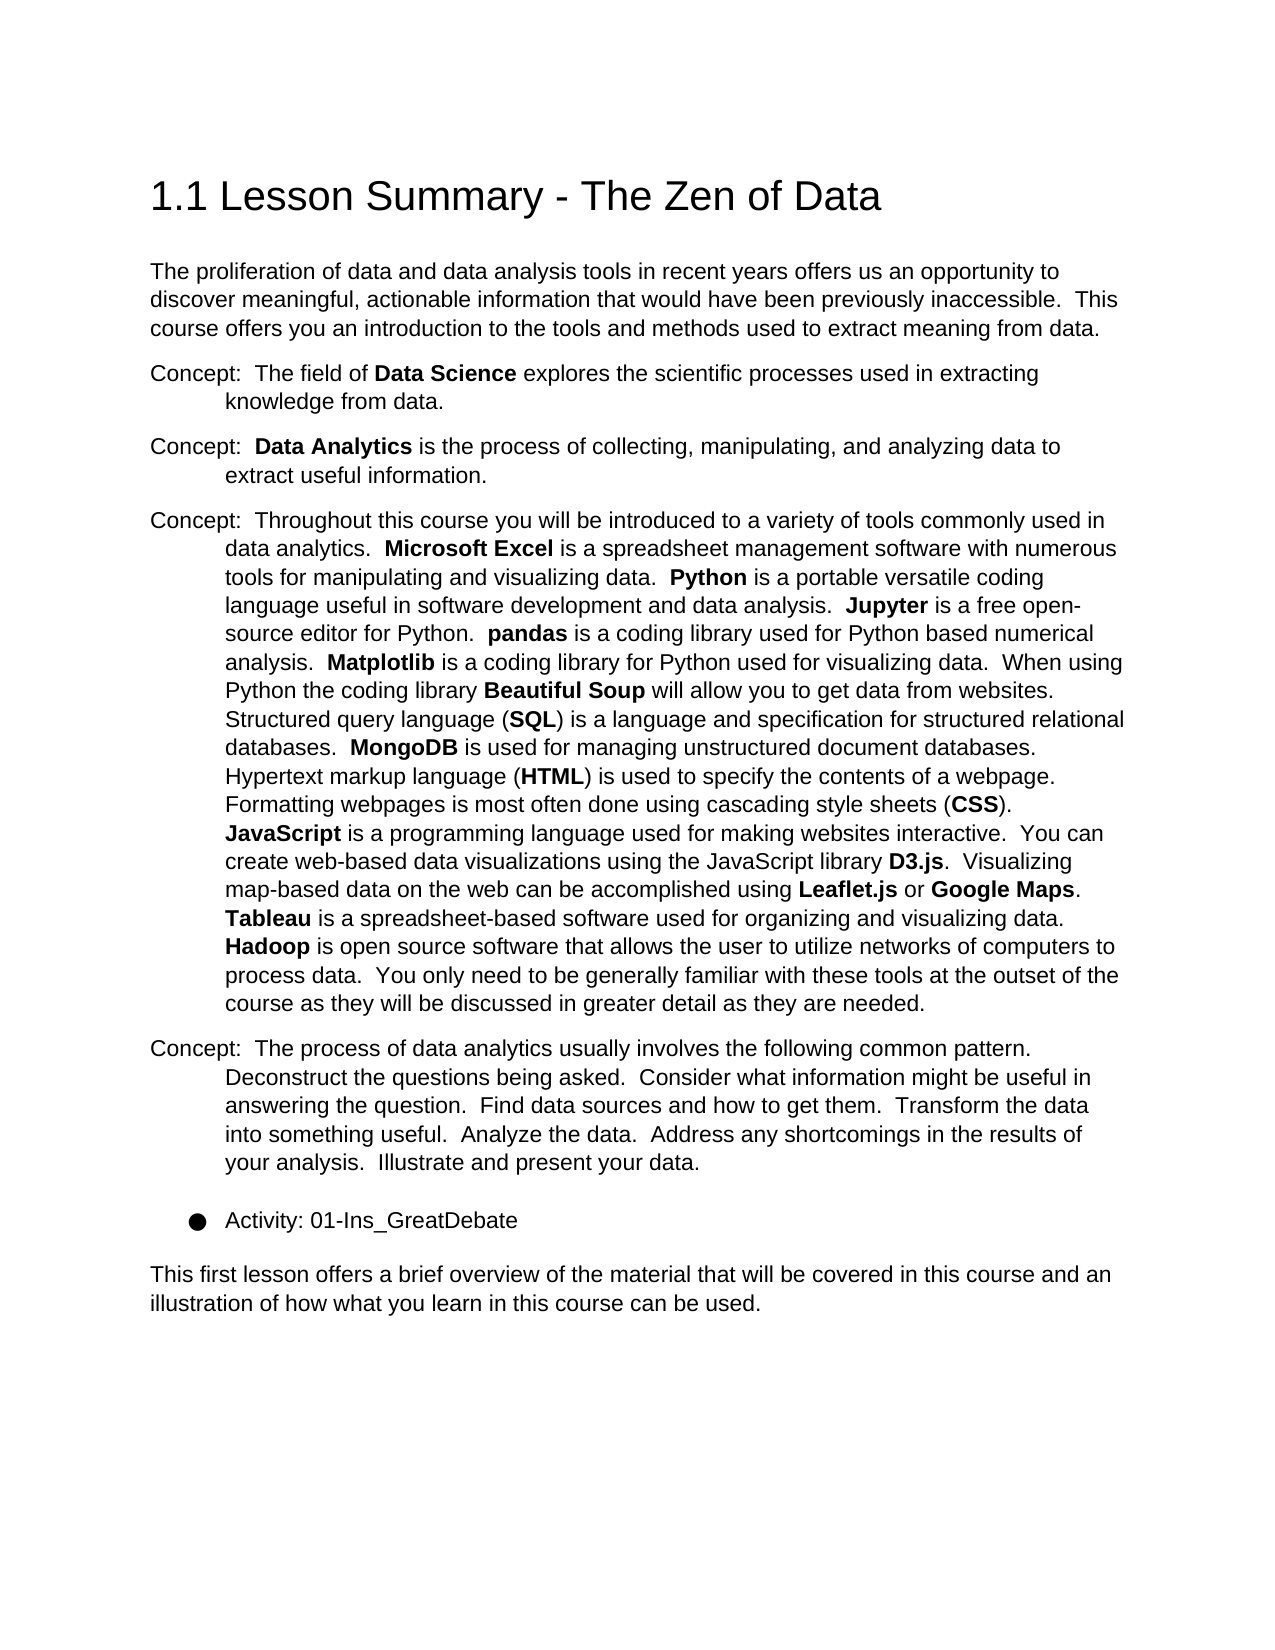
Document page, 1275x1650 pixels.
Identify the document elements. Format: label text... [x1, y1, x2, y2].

text Concept: Data Analytics is the process of collecting, manipulating, and analyzing data to extract useful information. [150, 433, 1125, 488]
text This first lesson offers a brief overview of the material that will be covered in this course and an illustration of how what you learn in this course can be used. [150, 1261, 1125, 1316]
text Concept: Throughout this course you will be introduced to a variety of tools commonly used in data analytics. Microsoft Excel is a spreadsheet management software with numerous tools for manipulating and visualizing data. Python is a portable versatile coding language useful in software development and data analysis. Jupyter is a free open-source editor for Python. pandas is a coding library used for Python based numerical analysis. Matplotlib is a coding library for Python used for visualizing data. When using Python the coding library Beautiful Soup will allow you to get data from websites. Structured query language (SQL) is a language and specification for structured relational databases. MongoDB is used for managing unstructured document databases. Hypertext markup language (HTML) is used to specify the contents of a webpage. Formatting webpages is most often done using cascading style sheets (CSS). JavaScript is a programming language used for making websites interactive. You can create web-based data visualizations using the JavaScript library D3.js. Visualizing map-based data on the web can be accomplished using Leaflet.js or Google Maps. Tableau is a spreadsheet-based software used for organizing and visualizing data. Hadoop is open source software that allows the user to utilize networks of computers to process data. You only need to be generally familiar with these tools at the outset of the course as they will be discussed in greater detail as they are needed. [150, 507, 1125, 1016]
text Concept: The field of Data Science explores the scientific processes used in extracting knowledge from data. [150, 359, 1125, 414]
text Concept: The process of data analytics usually involves the following common pattern. Deconstruct the questions being asked. Consider what information might be useful in answering the question. Find data sources and how to get them. Transform the data into something useful. Analyze the data. Address any shortcomings in the results of your analysis. Illustrate and present your data. [150, 1035, 1125, 1175]
text The proliferation of data and data analysis tools in recent years offers us an opportunity to discover meaningful, actionable information that would have been previously inaccessible. This course offers you an introduction to the tools and methods used to extract meaning from data. [150, 258, 1125, 341]
text 1.1 Lesson Summary - The Zen of Data [150, 171, 1125, 219]
list Activity: 01-Ins_GreatDebate [187, 1194, 1125, 1241]
